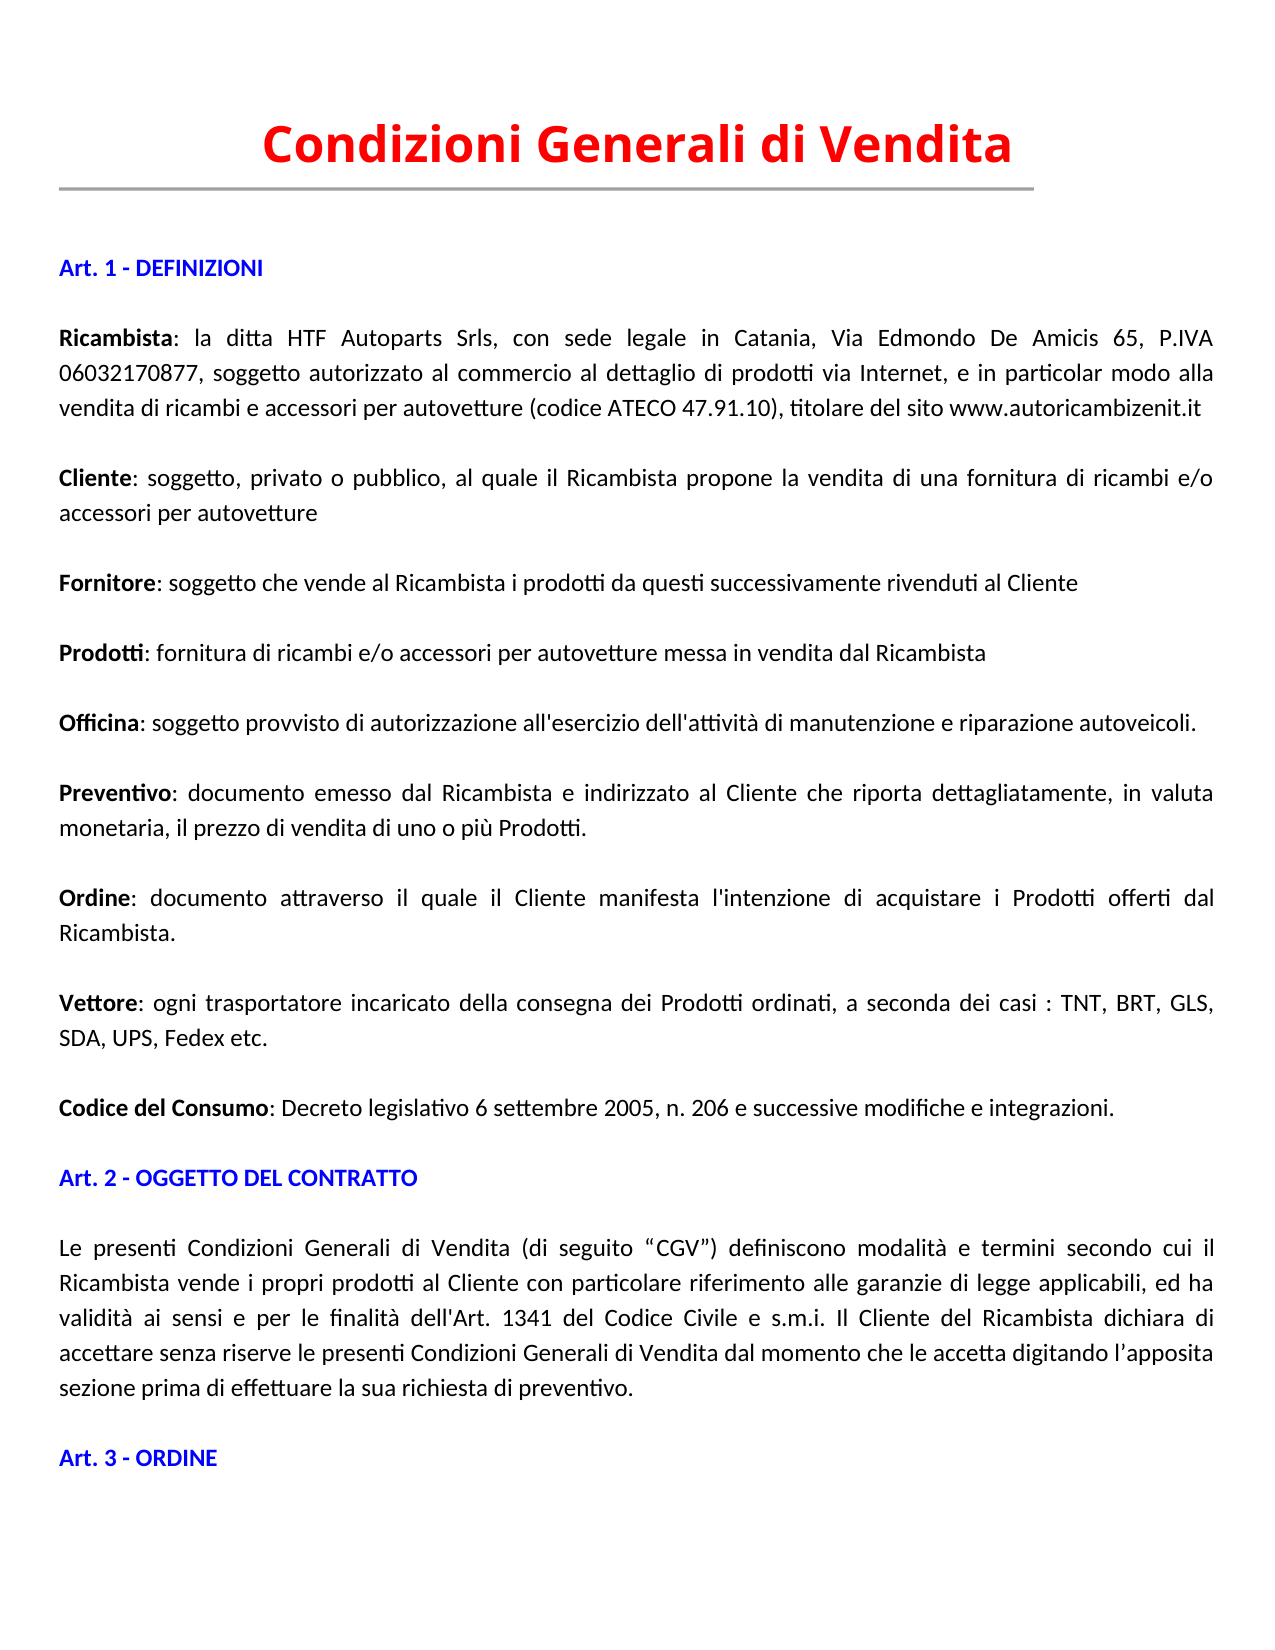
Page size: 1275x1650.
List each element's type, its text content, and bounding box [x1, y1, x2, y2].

text Art. 3 - ORDINE [59, 1443, 1216, 1473]
text Cliente: soggetto, privato o pubblico, al quale il Ricambista propone la vendita di una fornitura di ricambi e/o accessori per autovetture [59, 463, 1216, 528]
text Fornitore: soggetto che vende al Ricambista i prodotti da questi successivamente rivenduti al Cliente [59, 568, 1216, 598]
text Ricambista: la ditta HTF Autoparts Srls, con sede legale in Catania, Via Edmondo De Amicis 65, P.IVA 06032170877, soggetto autorizzato al commercio al dettaglio di prodotti via Internet, e in particolar modo alla vendita di ricambi e accessori per autovetture (codice ATECO 47.91.10), titolare del sito www.autoricambizenit.it [59, 323, 1216, 423]
text Condizioni Generali di Vendita [59, 109, 1216, 177]
text Codice del Consumo: Decreto legislativo 6 settembre 2005, n. 206 e successive modifiche e integrazioni. [59, 1093, 1216, 1123]
text Ordine: documento attraverso il quale il Cliente manifesta l'intenzione di acquistare i Prodotti offerti dal Ricambista. [59, 883, 1216, 948]
text Le presenti Condizioni Generali di Vendita (di seguito “CGV”) definiscono modalità e termini secondo cui il Ricambista vende i propri prodotti al Cliente con particolare riferimento alle garanzie di legge applicabili, ed ha validità ai sensi e per le finalità dell'Art. 1341 del Codice Civile e s.m.i. Il Cliente del Ricambista dichiara di accettare senza riserve le presenti Condizioni Generali di Vendita dal momento che le accetta digitando l’apposita sezione prima di effettuare la sua richiesta di preventivo. [59, 1233, 1216, 1403]
text Prodotti: fornitura di ricambi e/o accessori per autovetture messa in vendita dal Ricambista [59, 638, 1216, 668]
text Art. 2 - OGGETTO DEL CONTRATTO [59, 1163, 1216, 1193]
text Art. 1 - DEFINIZIONI [59, 253, 1216, 283]
text Officina: soggetto provvisto di autorizzazione all'esercizio dell'attività di manutenzione e riparazione autoveicoli. [59, 708, 1216, 738]
text Vettore: ogni trasportatore incaricato della consegna dei Prodotti ordinati, a seconda dei casi : TNT, BRT, GLS, SDA, UPS, Fedex etc. [59, 988, 1216, 1053]
text Preventivo: documento emesso dal Ricambista e indirizzato al Cliente che riporta dettagliatamente, in valuta monetaria, il prezzo di vendita di uno o più Prodotti. [59, 778, 1216, 843]
